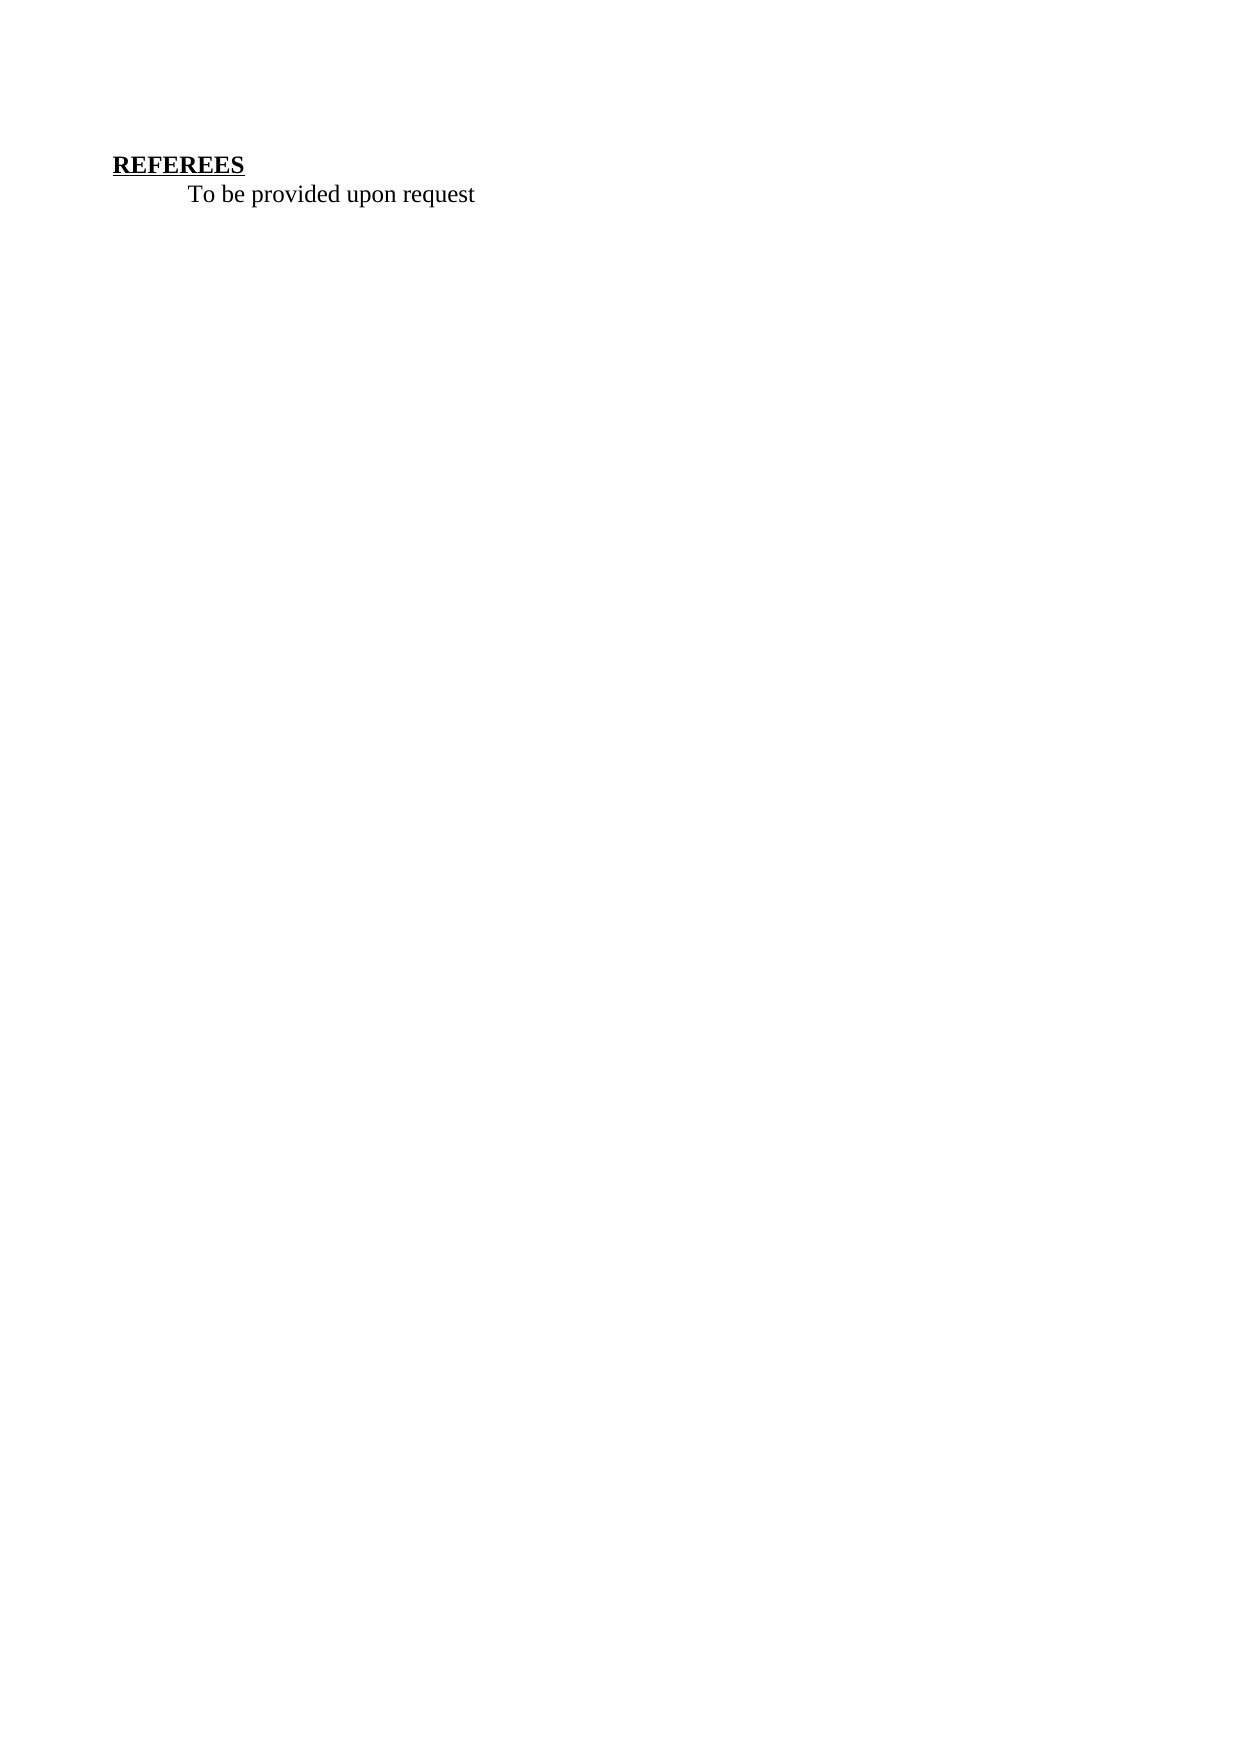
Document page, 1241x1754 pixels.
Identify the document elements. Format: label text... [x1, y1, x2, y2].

text To be provided upon request [112, 179, 1128, 207]
text REFEREES [112, 150, 1128, 179]
